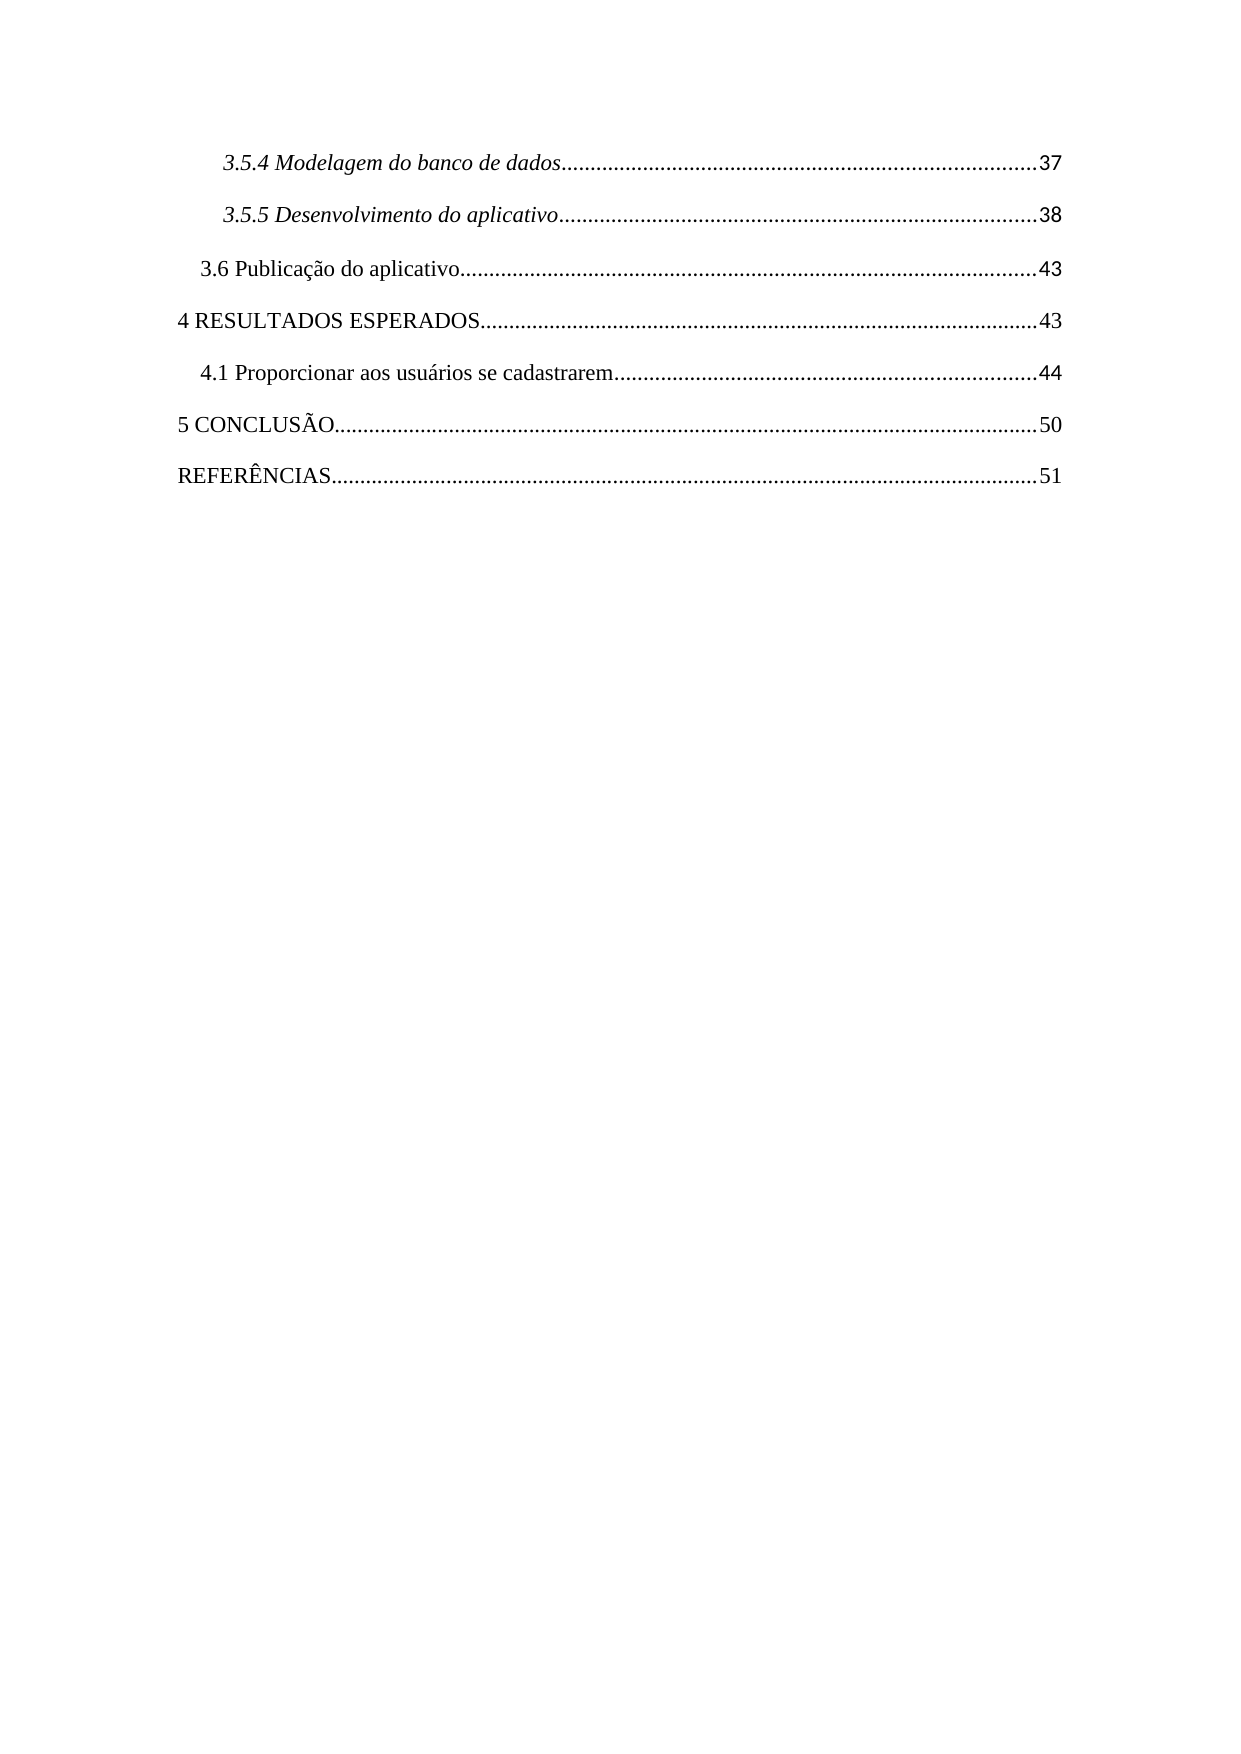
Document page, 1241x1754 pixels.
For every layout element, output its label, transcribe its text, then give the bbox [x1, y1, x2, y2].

text 3.5.5 Desenvolvimento do aplicativo 38 [223, 201, 1063, 229]
text 3.6 Publicação do aplicativo 43 [200, 254, 1063, 282]
text REFERÊNCIAS 51 [177, 462, 1063, 488]
text 5 CONCLUSÃO 50 [177, 411, 1063, 437]
text 4 RESULTADOS ESPERADOS 43 [177, 307, 1063, 333]
text 4.1 Proporcionar aos usuários se cadastrarem 44 [200, 358, 1063, 386]
text 3.5.4 Modelagem do banco de dados 37 [223, 148, 1063, 176]
